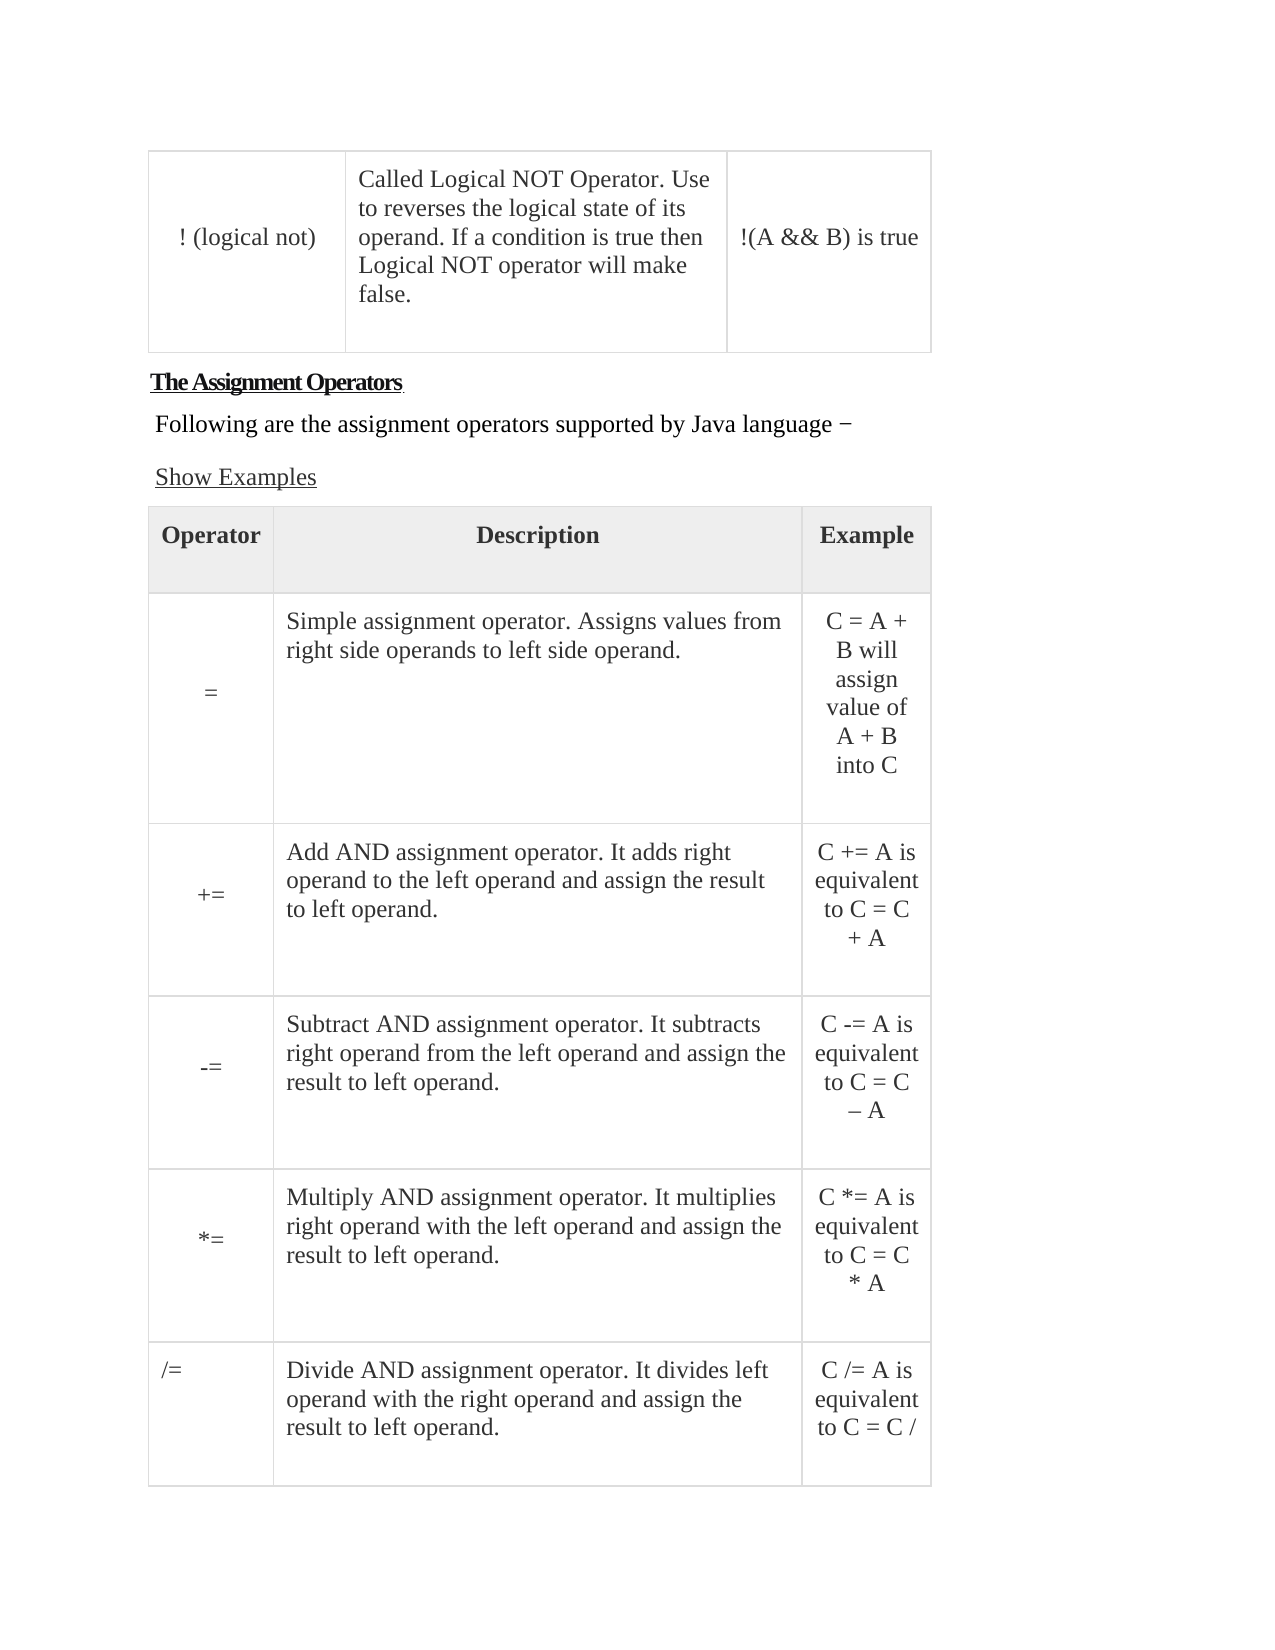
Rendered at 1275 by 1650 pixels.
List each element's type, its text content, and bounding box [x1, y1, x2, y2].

table_cell C = A + B will assign value of A + B into C [803, 594, 930, 822]
table_cell /= [149, 1343, 273, 1485]
table_header Example [803, 507, 930, 592]
table_cell ! (logical not) [149, 152, 345, 352]
table_cell += [149, 824, 273, 995]
table_cell !(A && B) is true [728, 152, 930, 352]
table_cell C -= A is equivalent to C = C – A [803, 997, 930, 1168]
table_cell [803, 1343, 930, 1485]
table_cell *= [149, 1170, 273, 1341]
table_cell Simple assignment operator. Assigns values from right side operands to left side operand. [274, 594, 801, 822]
table_cell Multiply AND assignment operator. It multiplies right operand with the left operand and assign the result to left operand. [274, 1170, 801, 1341]
table_cell C *= A is equivalent to C = C * A [803, 1170, 930, 1341]
text Following are the assignment operators supported by Java language − [155, 401, 1120, 438]
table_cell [274, 1343, 801, 1485]
table_cell Called Logical NOT Operator. Use to reverses the logical state of its operand. If a condition is true then Logical NOT operator will make false. [346, 152, 726, 352]
table_cell -= [149, 997, 273, 1168]
table_cell Subtract AND assignment operator. It subtracts right operand from the left operand and assign the result to left operand. [274, 997, 801, 1168]
text Show Examples [155, 453, 1120, 491]
text The Assignment Operators [150, 358, 1120, 396]
table_cell Add AND assignment operator. It adds right operand to the left operand and assign the result to left operand. [274, 824, 801, 995]
table_header Description [274, 507, 801, 592]
table_cell = [149, 594, 273, 822]
table_cell C += A is equivalent to C = C + A [803, 824, 930, 995]
table_header Operator [149, 507, 273, 592]
